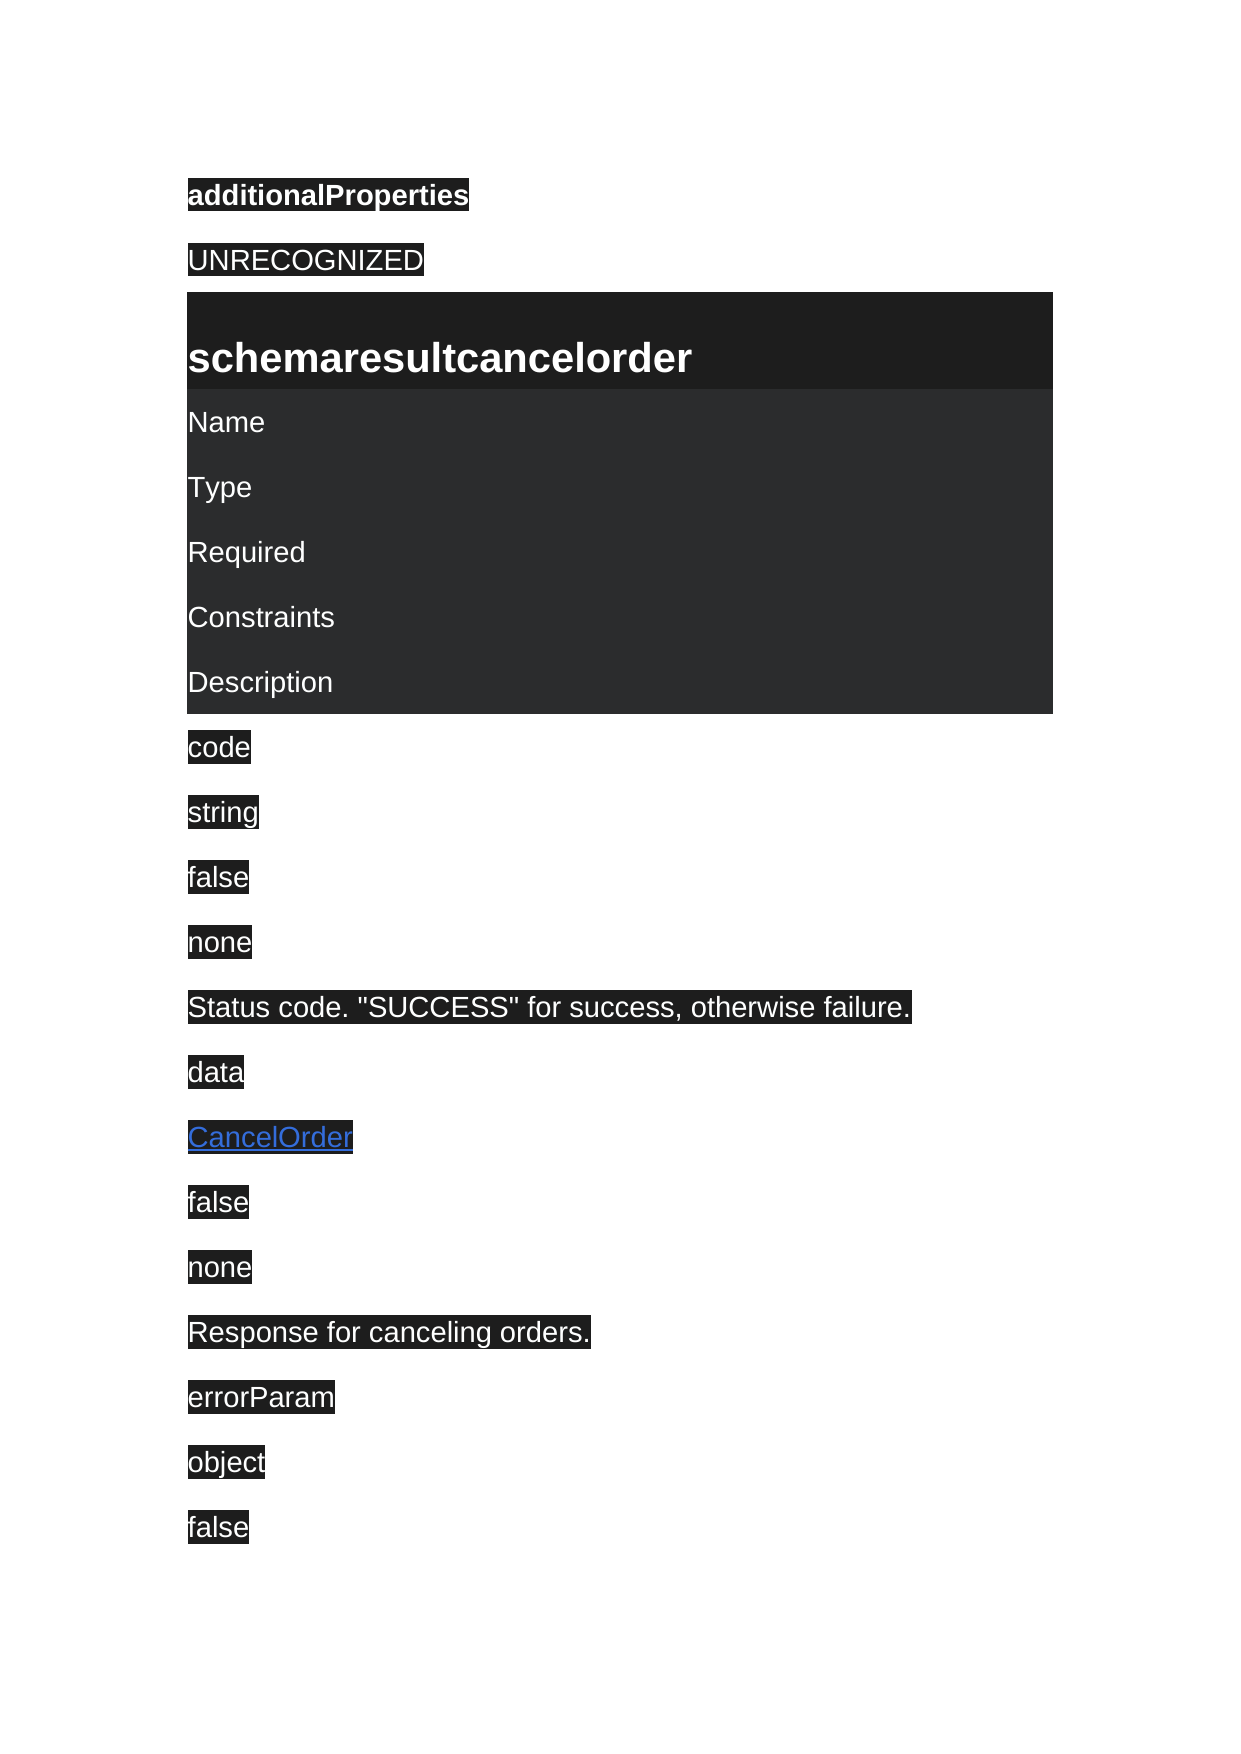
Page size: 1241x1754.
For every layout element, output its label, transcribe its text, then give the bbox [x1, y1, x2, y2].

text Name [187, 389, 1053, 454]
text false [187, 1169, 1053, 1234]
text false [187, 844, 1053, 909]
text code [187, 714, 1053, 779]
text Type [187, 454, 1053, 519]
text additionalProperties [187, 162, 1053, 227]
text Constraints [187, 584, 1053, 649]
text object [187, 1429, 1053, 1494]
text string [187, 779, 1053, 844]
text UNRECOGNIZED [187, 227, 1053, 292]
text none [187, 909, 1053, 974]
text CancelOrder [187, 1104, 1053, 1169]
text Description [187, 649, 1053, 714]
text false [187, 1494, 1053, 1559]
text data [187, 1039, 1053, 1104]
text errorParam [187, 1364, 1053, 1429]
text none [187, 1234, 1053, 1299]
text Status code. "SUCCESS" for success, otherwise failure. [187, 974, 1053, 1039]
text Required [187, 519, 1053, 584]
text Response for canceling orders. [187, 1299, 1053, 1364]
text schemaresultcancelorder [187, 324, 1053, 389]
